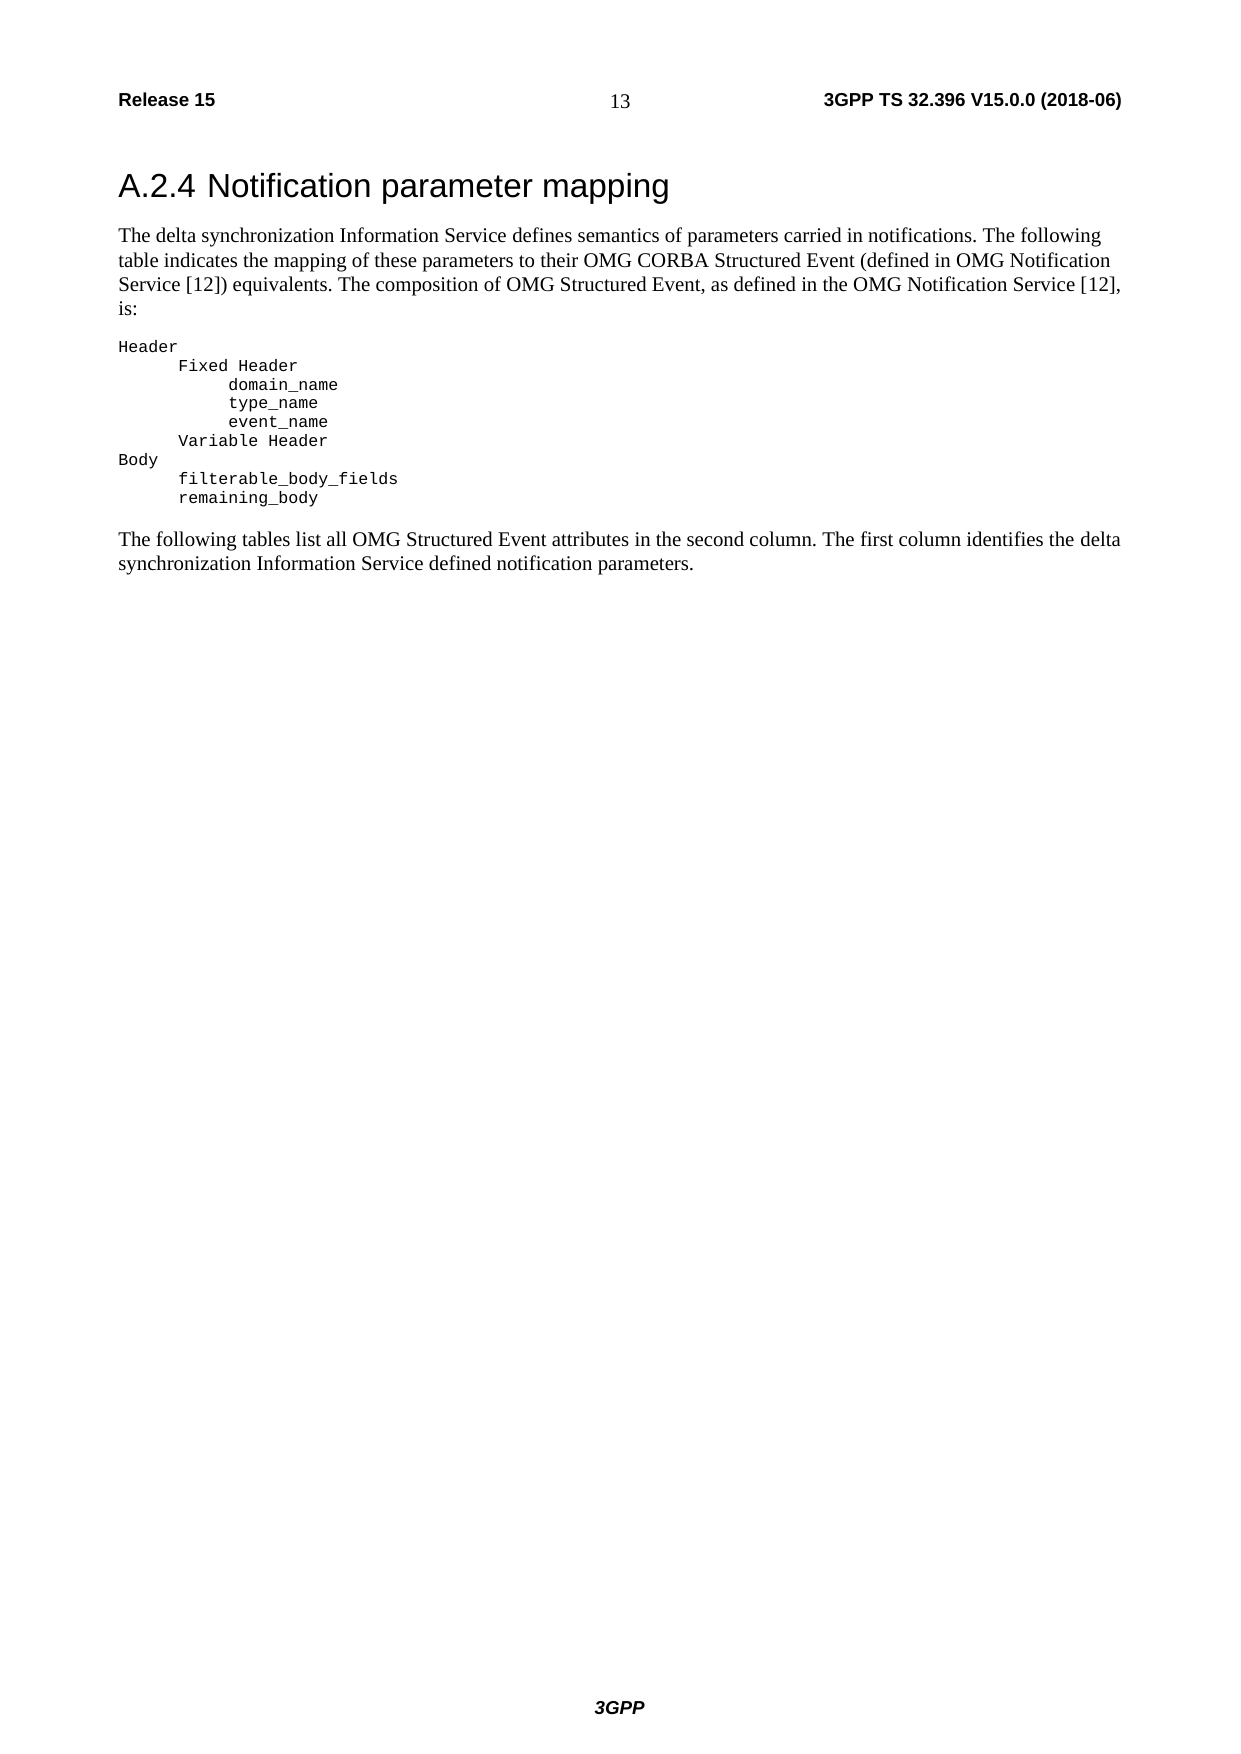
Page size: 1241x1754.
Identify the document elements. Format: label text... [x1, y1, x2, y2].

text The following tables list all OMG Structured Event attributes in the second column. The first column identifies the delta synchronization Information Service defined notification parameters. [118, 527, 1122, 575]
text Header [118, 338, 1122, 357]
text Fixed Header [118, 357, 1122, 376]
text Body [118, 452, 1122, 470]
text remaining_body [118, 489, 1122, 508]
text Variable Header [118, 433, 1122, 452]
text filterable_body_fields [118, 470, 1122, 489]
subtitle A.2.4 Notification parameter mapping [118, 166, 1122, 205]
text domain_name [118, 376, 1122, 395]
text type_name [118, 395, 1122, 414]
text The delta synchronization Information Service defines semantics of parameters carried in notifications. The following table indicates the mapping of these parameters to their OMG CORBA Structured Event (defined in OMG Notification Service [12]) equivalents. The composition of OMG Structured Event, as defined in the OMG Notification Service [12], is: [118, 223, 1122, 320]
text event_name [118, 414, 1122, 433]
